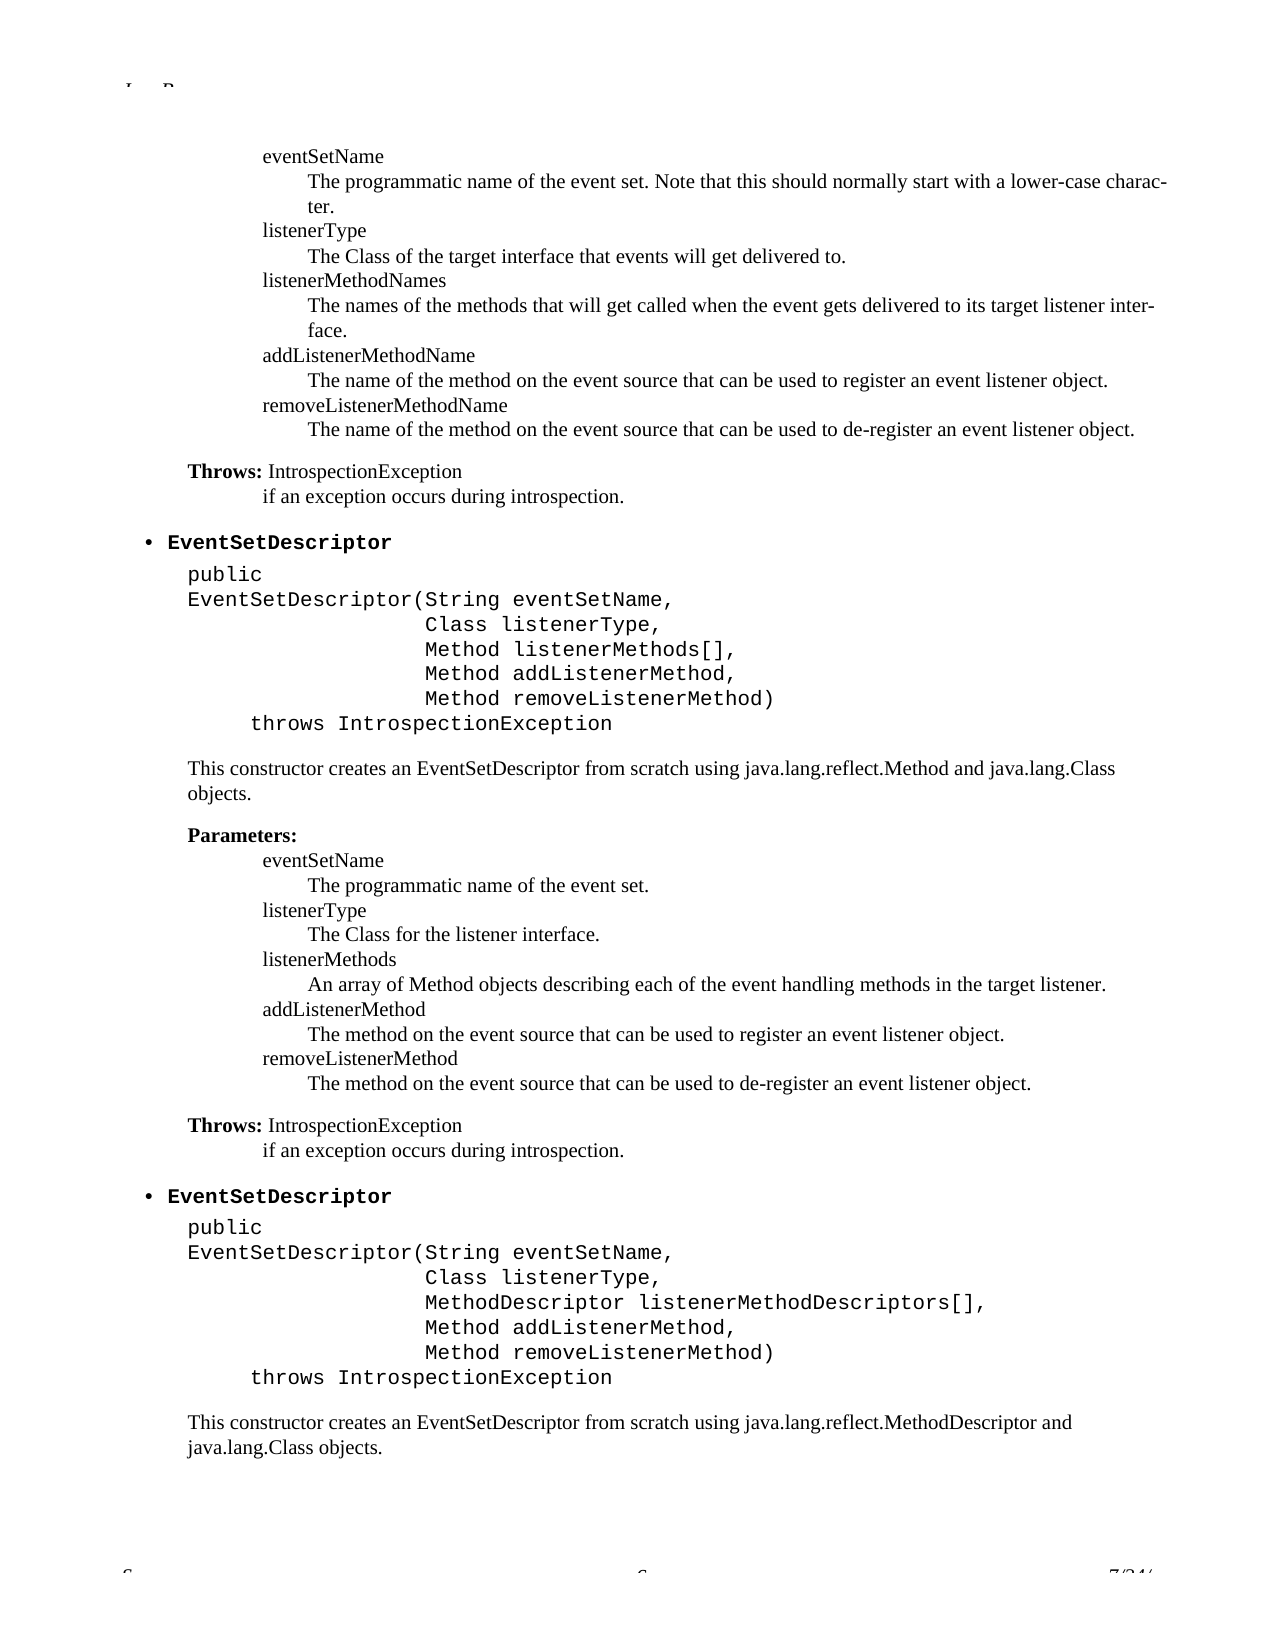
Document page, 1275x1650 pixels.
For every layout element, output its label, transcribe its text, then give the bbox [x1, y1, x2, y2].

text if an exception occurs during introspection. [262, 1138, 1175, 1162]
text The method on the event source that can be used to de-register an event listener object. [307, 1071, 1175, 1095]
text The name of the method on the event source that can be used to de-register an event listener object. [307, 417, 1175, 441]
text The Class for the listener interface. listenerMethods [262, 922, 602, 971]
text Parameters: [187, 823, 1175, 847]
text This constructor creates an EventSetDescriptor from scratch using java.lang.reflect.MethodDescriptor and java.lang.Class objects. [187, 1410, 1175, 1459]
text The programmatic name of the event set. listenerType [262, 873, 654, 922]
text EventSetDescriptor(String eventSetName, [187, 1242, 1175, 1266]
text Method removeListenerMethod) throws IntrospectionException [250, 688, 777, 737]
text listenerType [262, 218, 1175, 242]
text addListenerMethodName [262, 343, 1175, 367]
text MethodDescriptor listenerMethodDescriptors[], Method addListenerMethod, [425, 1292, 990, 1341]
text The method on the event source that can be used to register an event listener object. removeListenerMethod [262, 1021, 1175, 1070]
text This constructor creates an EventSetDescriptor from scratch using java.lang.reflect.Method and java.lang.Class objects. [187, 756, 1175, 805]
text EventSetDescriptor(String eventSetName, [187, 589, 1175, 612]
text Throws: IntrospectionException [187, 1113, 1175, 1137]
text The name of the method on the event source that can be used to register an event listener object. removeListenerMethodName [262, 368, 1175, 417]
text Throws: IntrospectionException [187, 459, 1175, 483]
text if an exception occurs during introspection. [262, 484, 1175, 508]
list EventSetDescriptor [142, 532, 1175, 556]
text eventSetName [262, 848, 1175, 872]
text The Class of the target interface that events will get delivered to. listenerMethodNames [262, 244, 879, 292]
text Method removeListenerMethod) throws IntrospectionException [250, 1342, 777, 1390]
text The programmatic name of the event set. Note that this should normally start with a lower-case charac- ter. [307, 169, 1170, 218]
text Class listenerType, [425, 1267, 1175, 1291]
text public [187, 1217, 1175, 1241]
text Class listenerType, Method listenerMethods[], Method addListenerMethod, [425, 614, 738, 687]
text An array of Method objects describing each of the event handling methods in the target listener. addListenerMethod [262, 972, 1175, 1021]
list EventSetDescriptor [142, 1186, 1175, 1210]
text The names of the methods that will get called when the event gets delivered to its target listener inter- face. [307, 293, 1175, 342]
text eventSetName [262, 144, 1175, 168]
text public [187, 564, 1175, 587]
